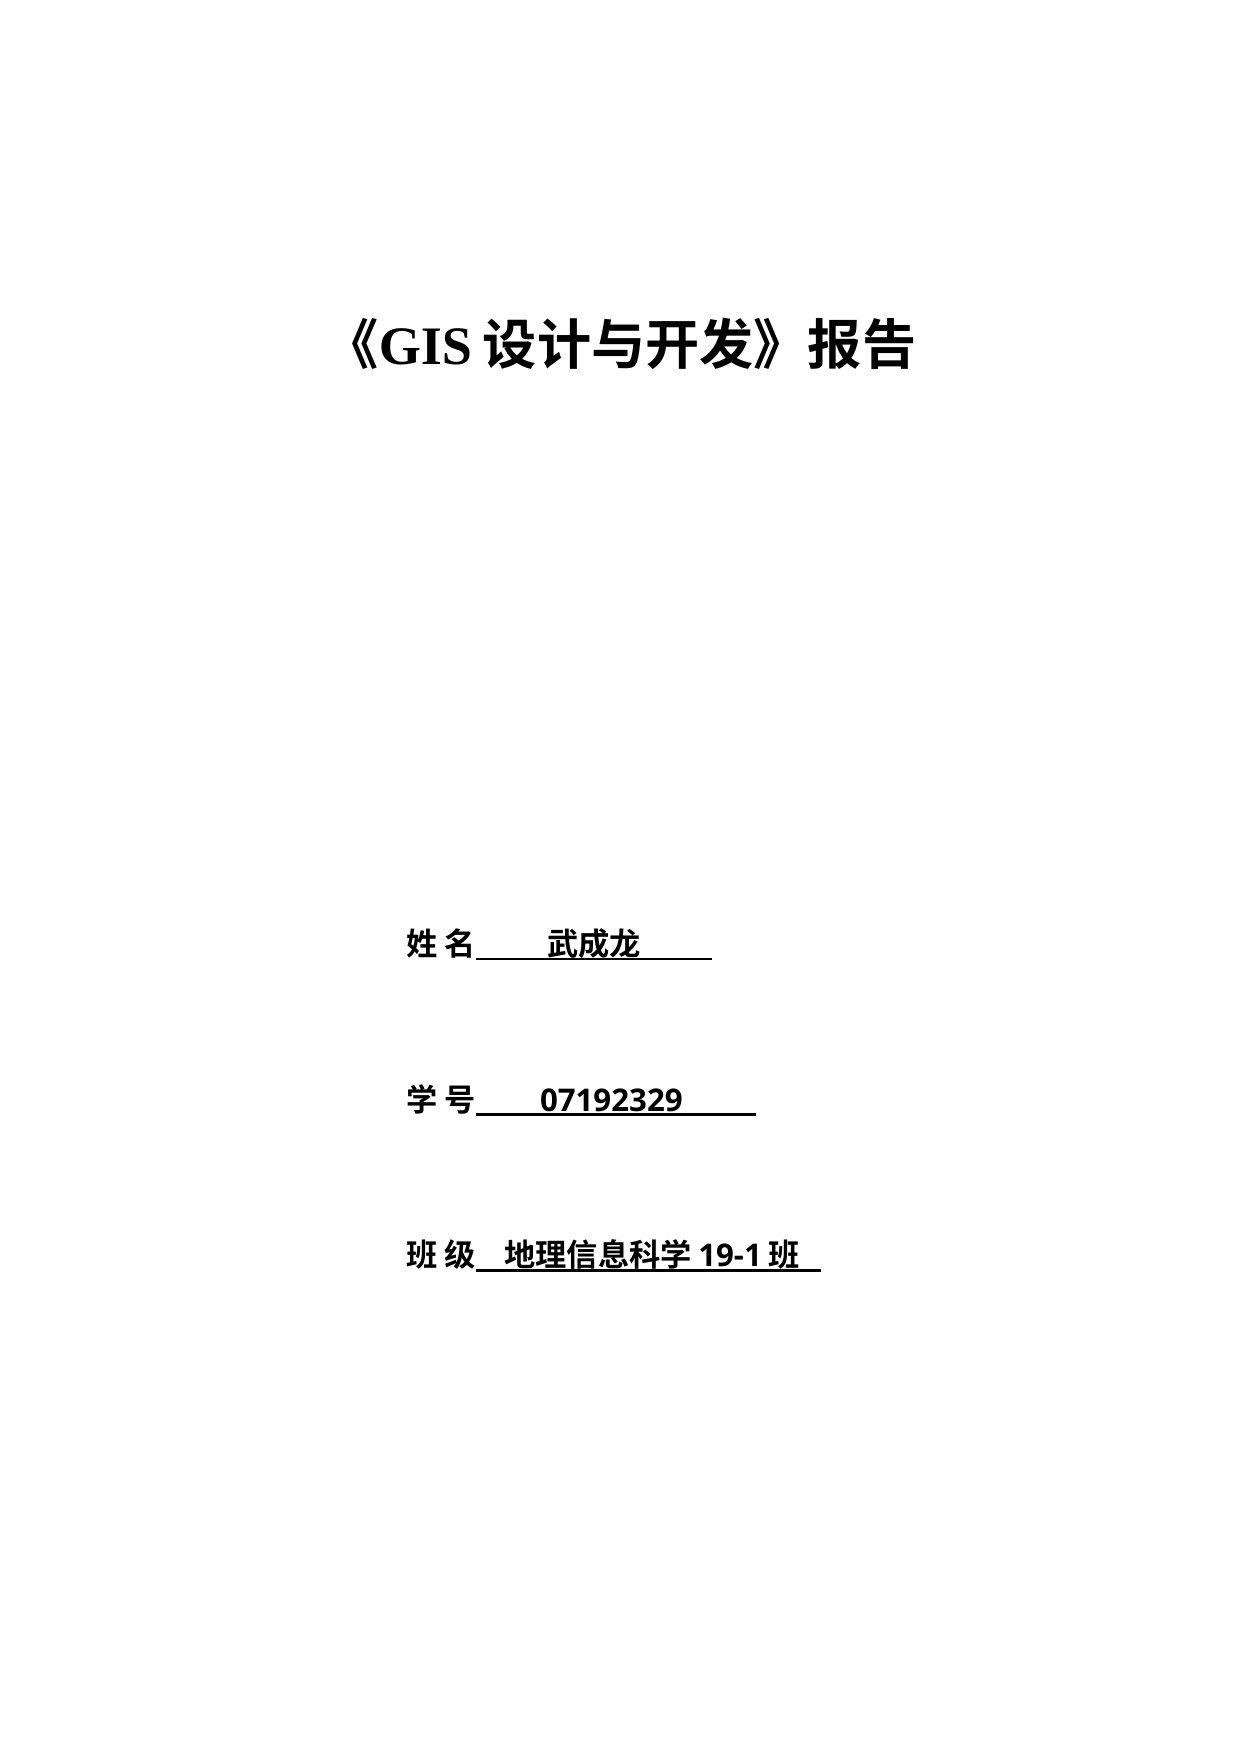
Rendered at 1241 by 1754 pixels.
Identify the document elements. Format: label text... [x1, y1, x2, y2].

text 姓 名 武成龙 [406, 909, 1053, 974]
text 班 级 地理信息科学19-1班 [406, 1221, 1053, 1286]
text 《GIS设计与开发》报告 [187, 292, 1053, 389]
text 学 号 07192329 [406, 1065, 1053, 1130]
